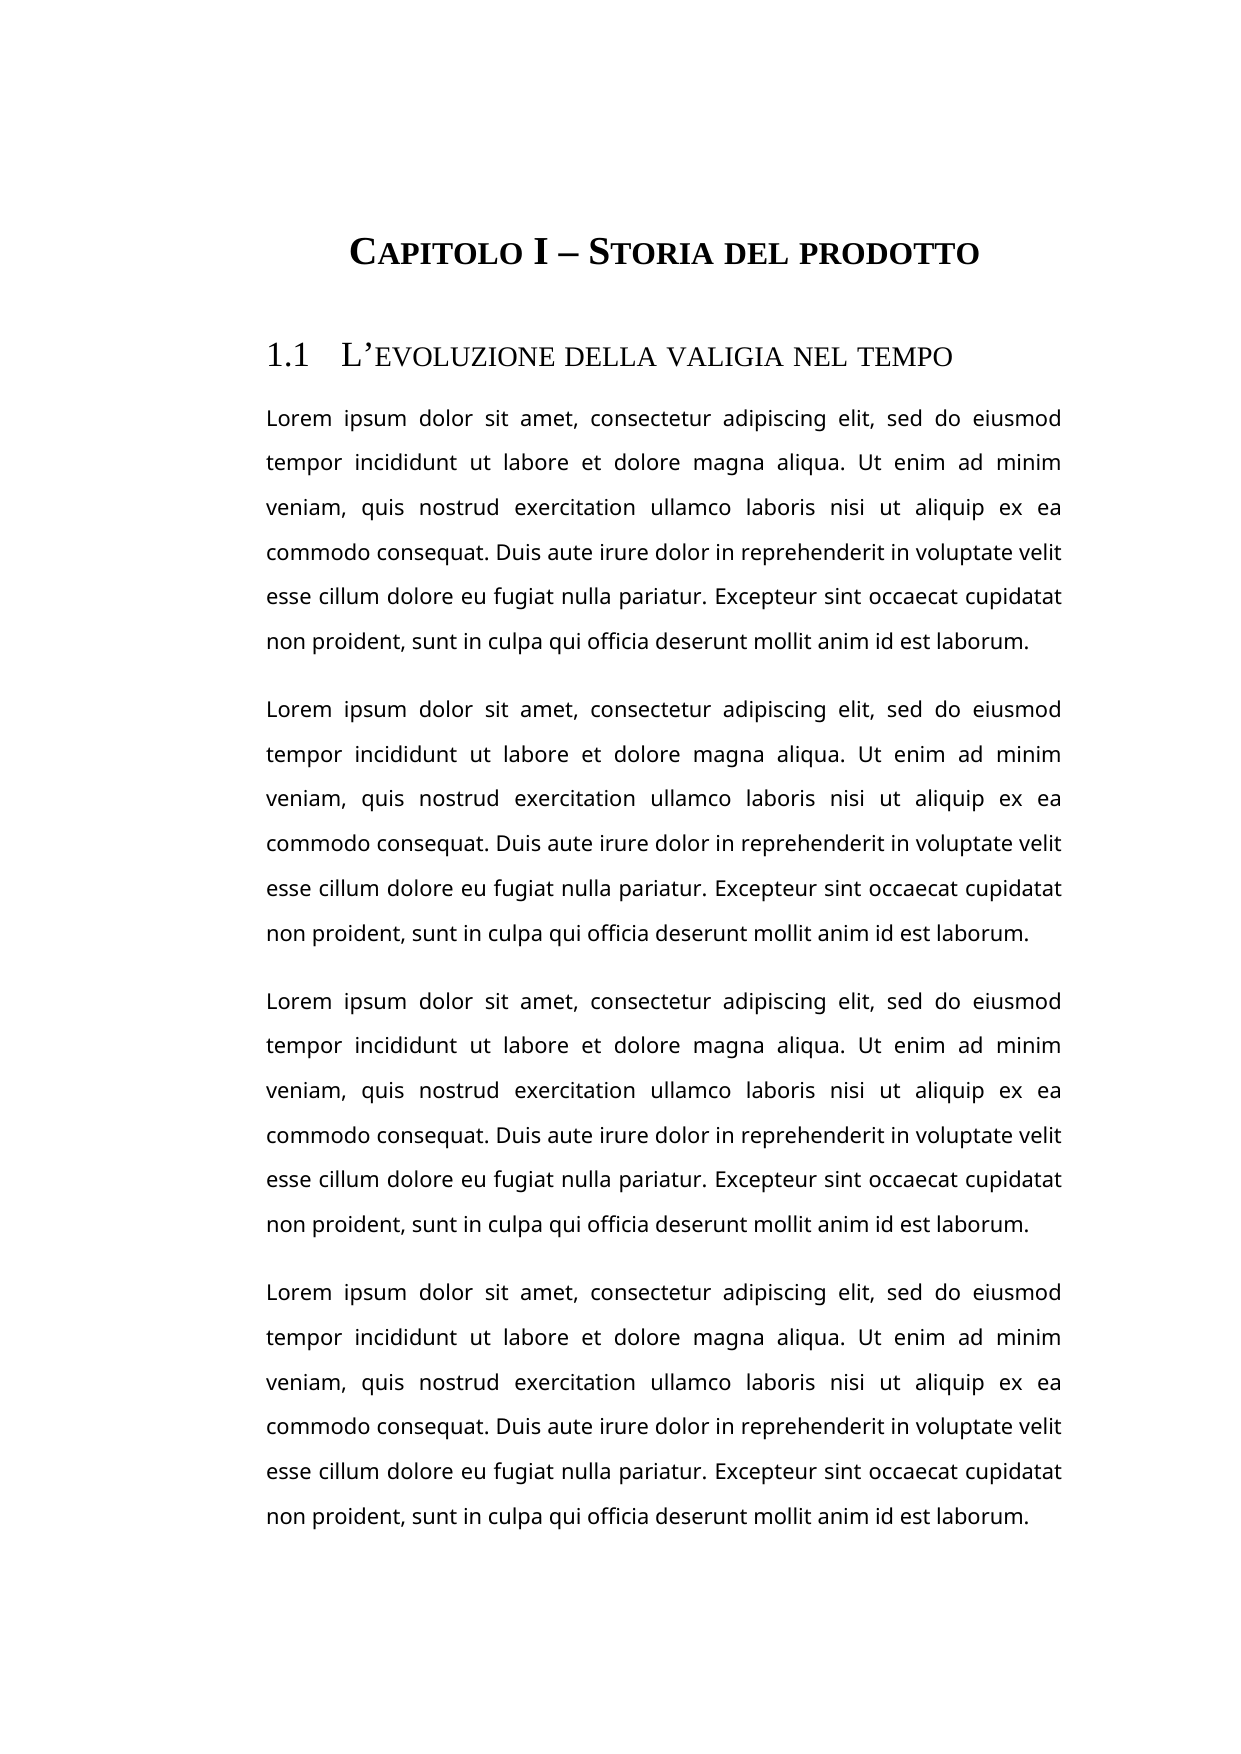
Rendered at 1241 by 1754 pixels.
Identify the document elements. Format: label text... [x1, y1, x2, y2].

subtitle L’evoluzione della valigia nel tempo [266, 333, 1063, 374]
subtitle Capitolo I – Storia del prodotto [266, 227, 1063, 273]
